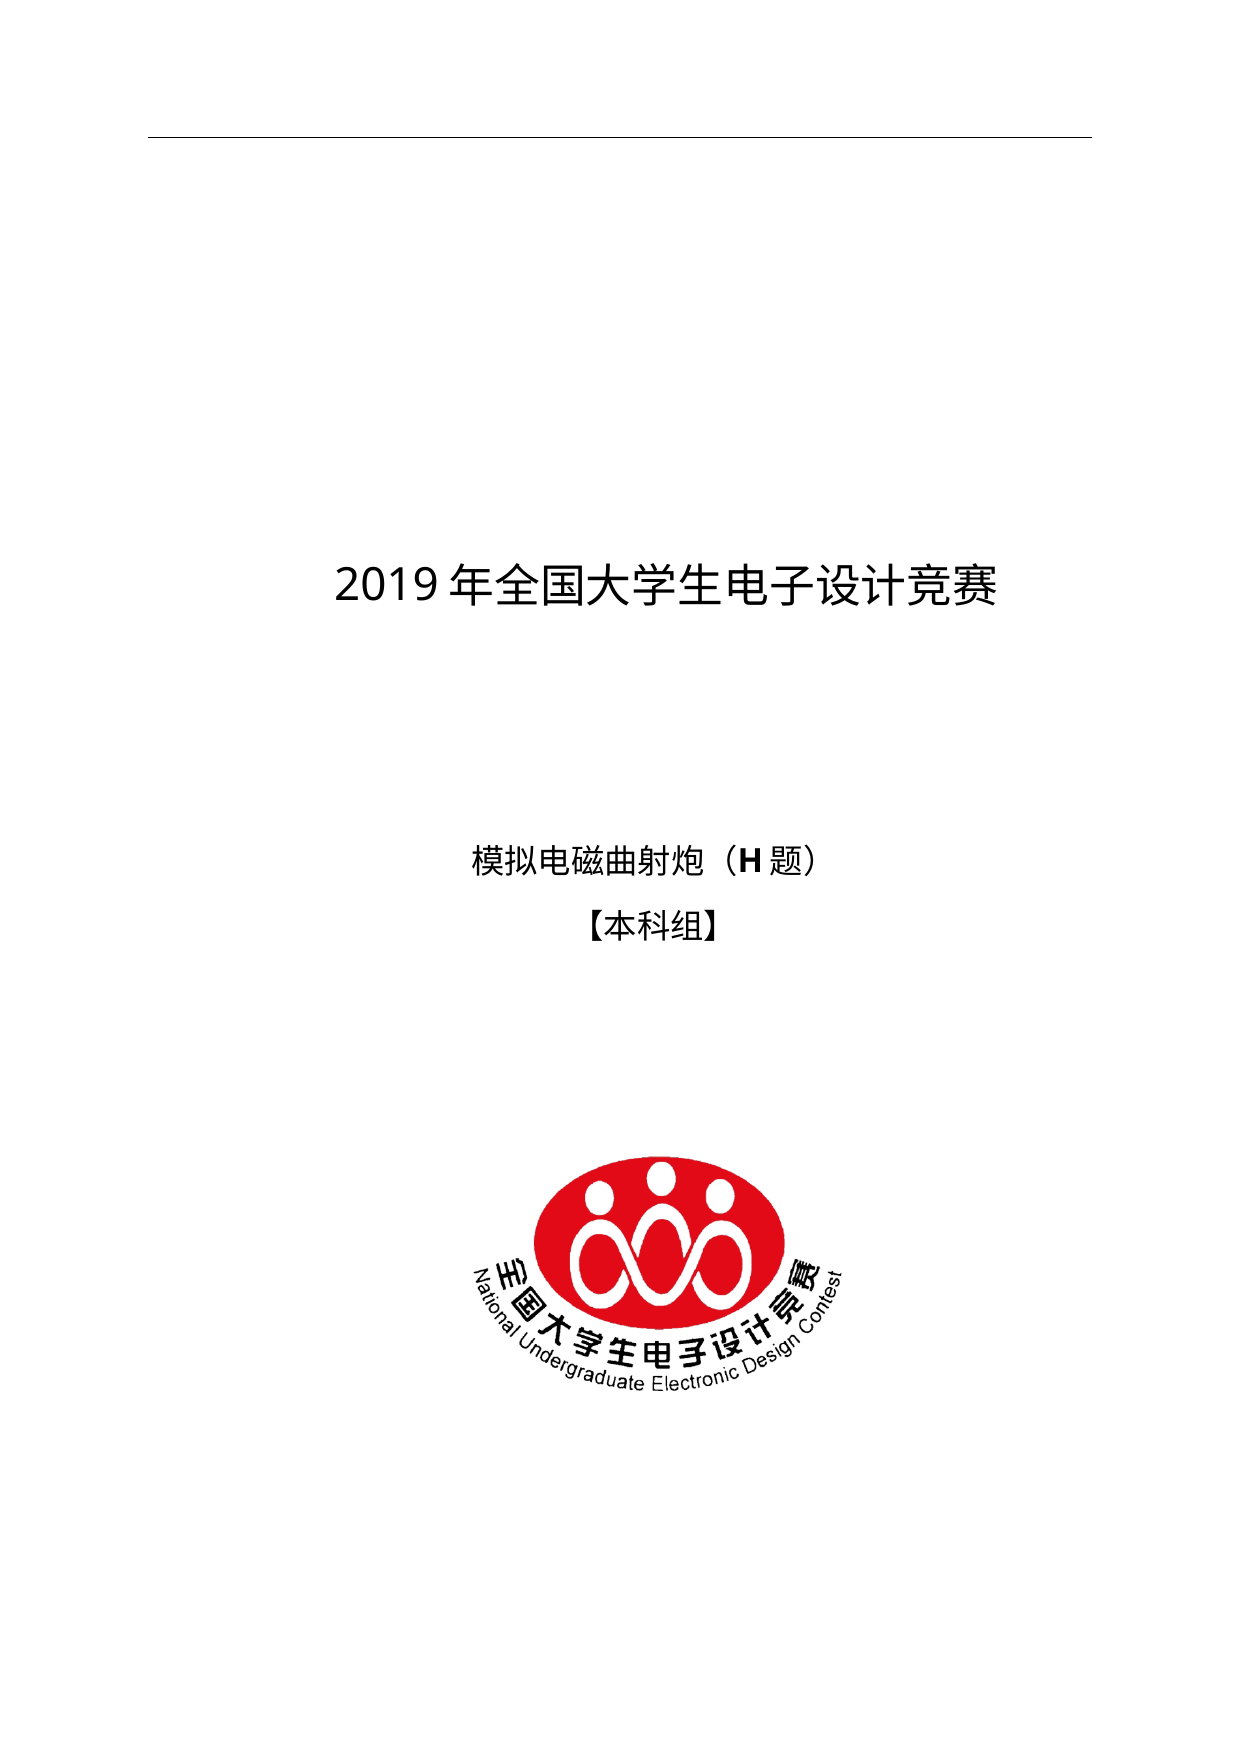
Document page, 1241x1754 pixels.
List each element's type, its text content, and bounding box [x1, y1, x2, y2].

text 模拟电磁曲射炮（H题） [148, 827, 1092, 892]
text 【本科组】 [148, 892, 1092, 957]
text 2019年全国大学生电子设计竞赛 [148, 534, 1092, 632]
picture [473, 1156, 842, 1391]
